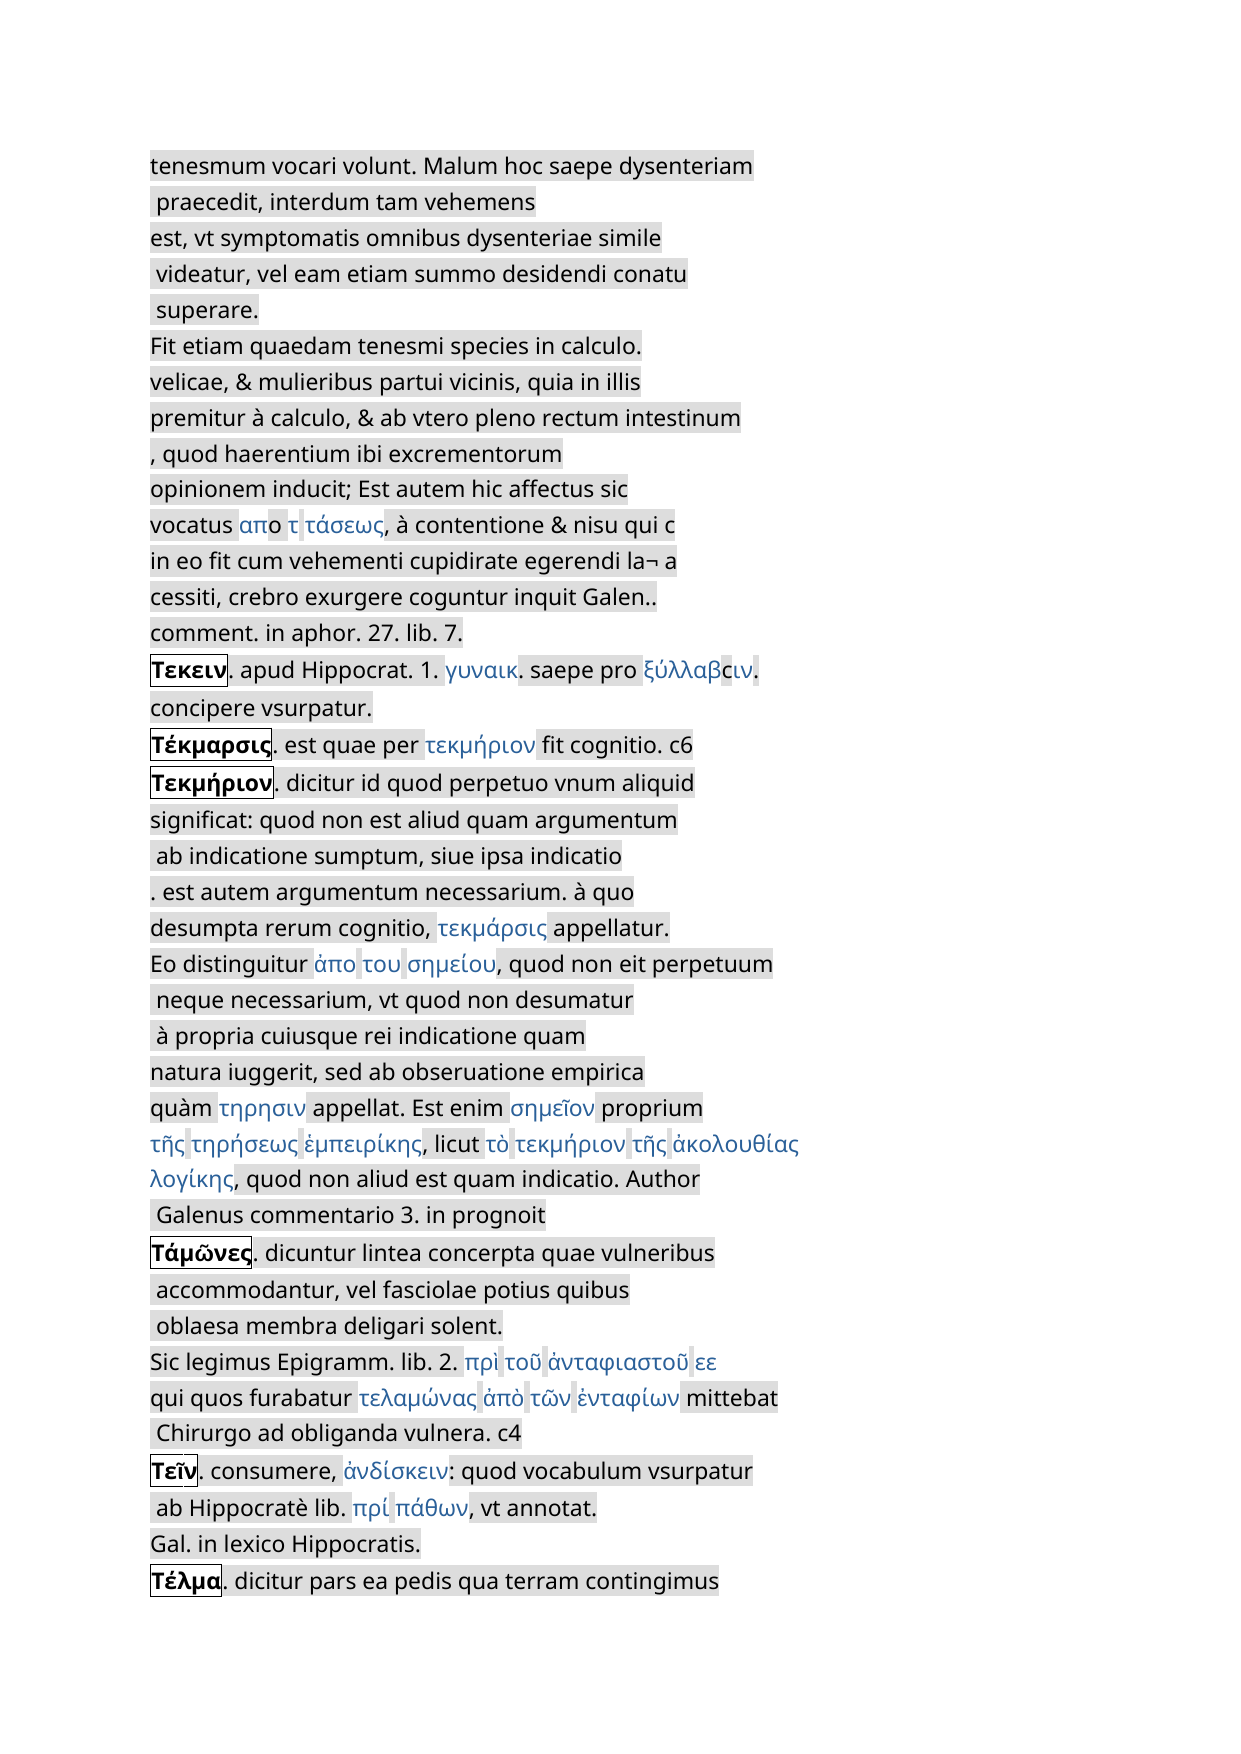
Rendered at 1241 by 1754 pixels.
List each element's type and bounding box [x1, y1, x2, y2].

text [150, 150, 1090, 1597]
